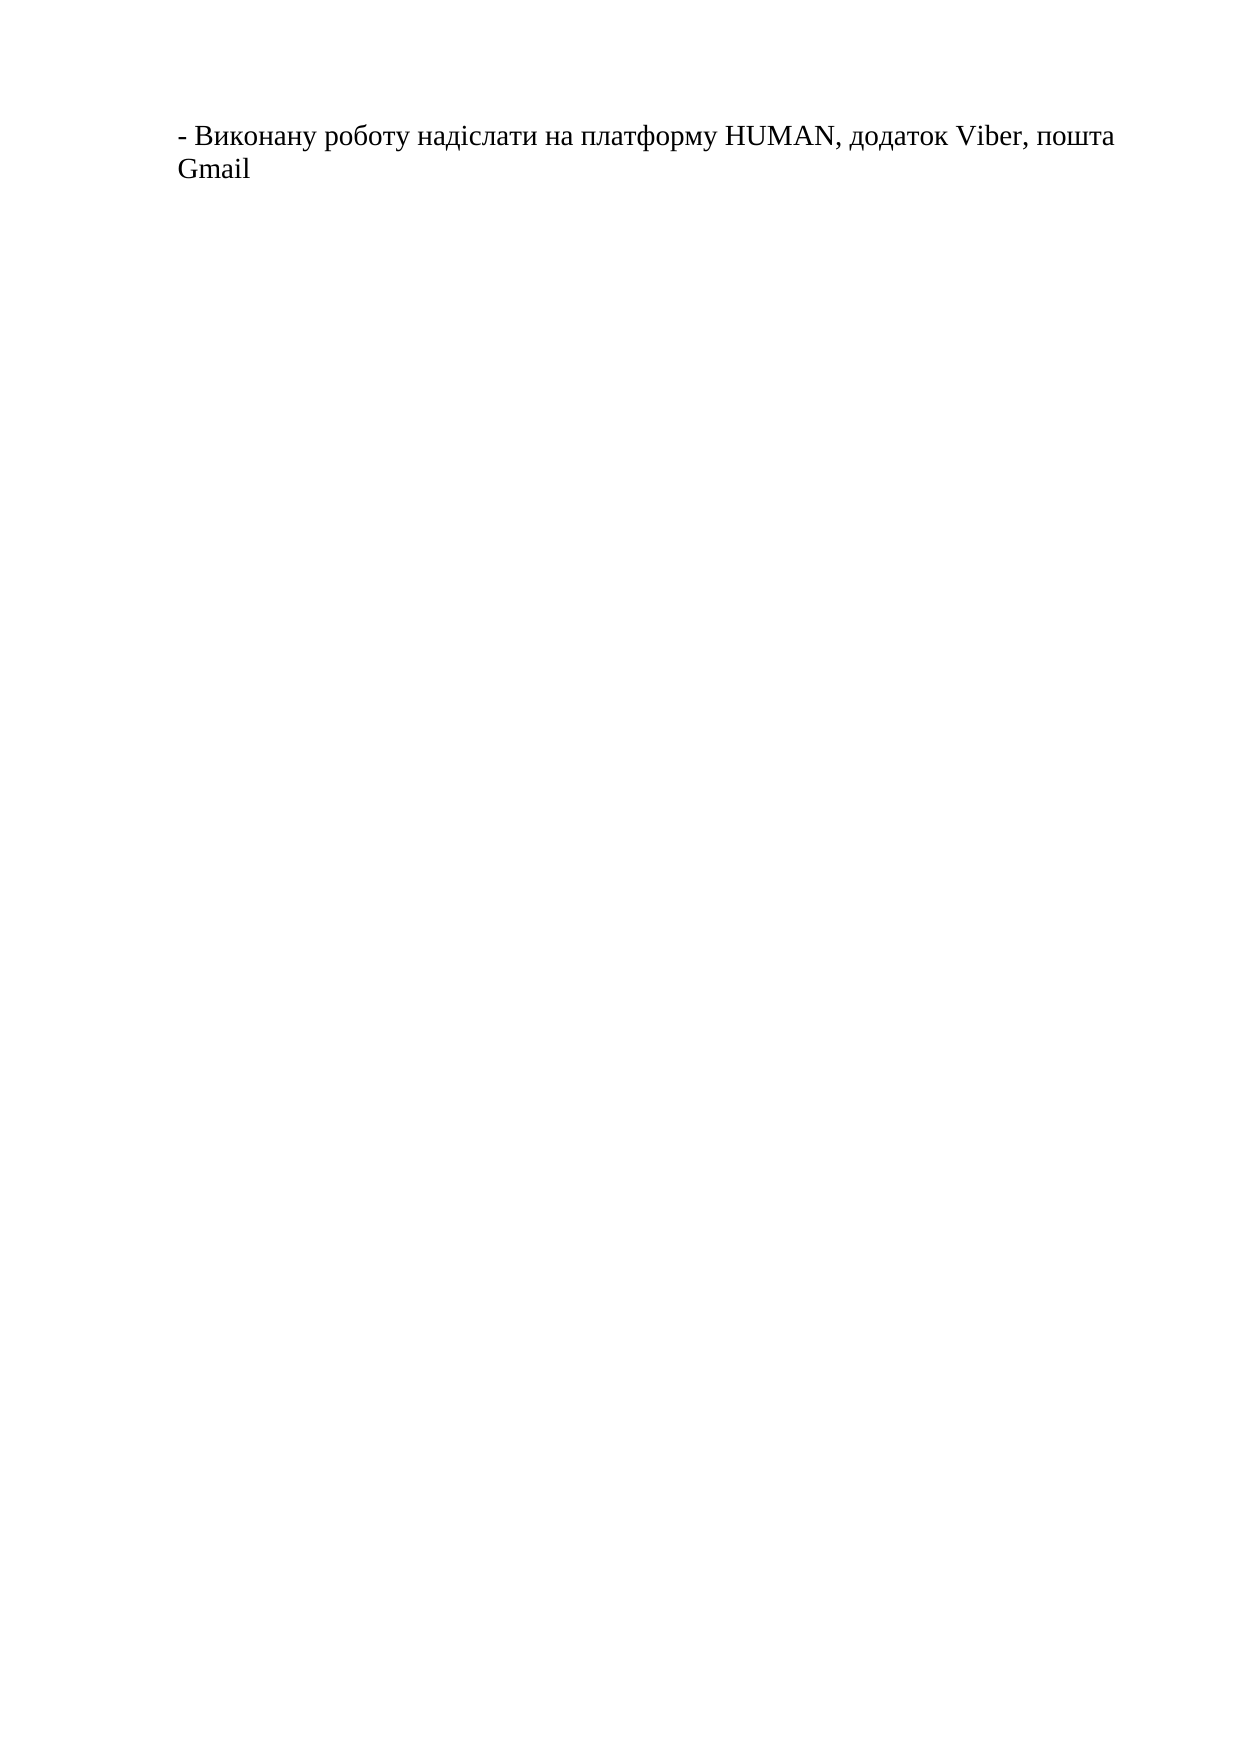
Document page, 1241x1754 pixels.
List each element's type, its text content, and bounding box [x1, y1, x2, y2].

text Gmail [177, 152, 1152, 185]
text - Виконану роботу надіслати на платформу HUMAN, додаток Viber, пошта [177, 118, 1152, 152]
